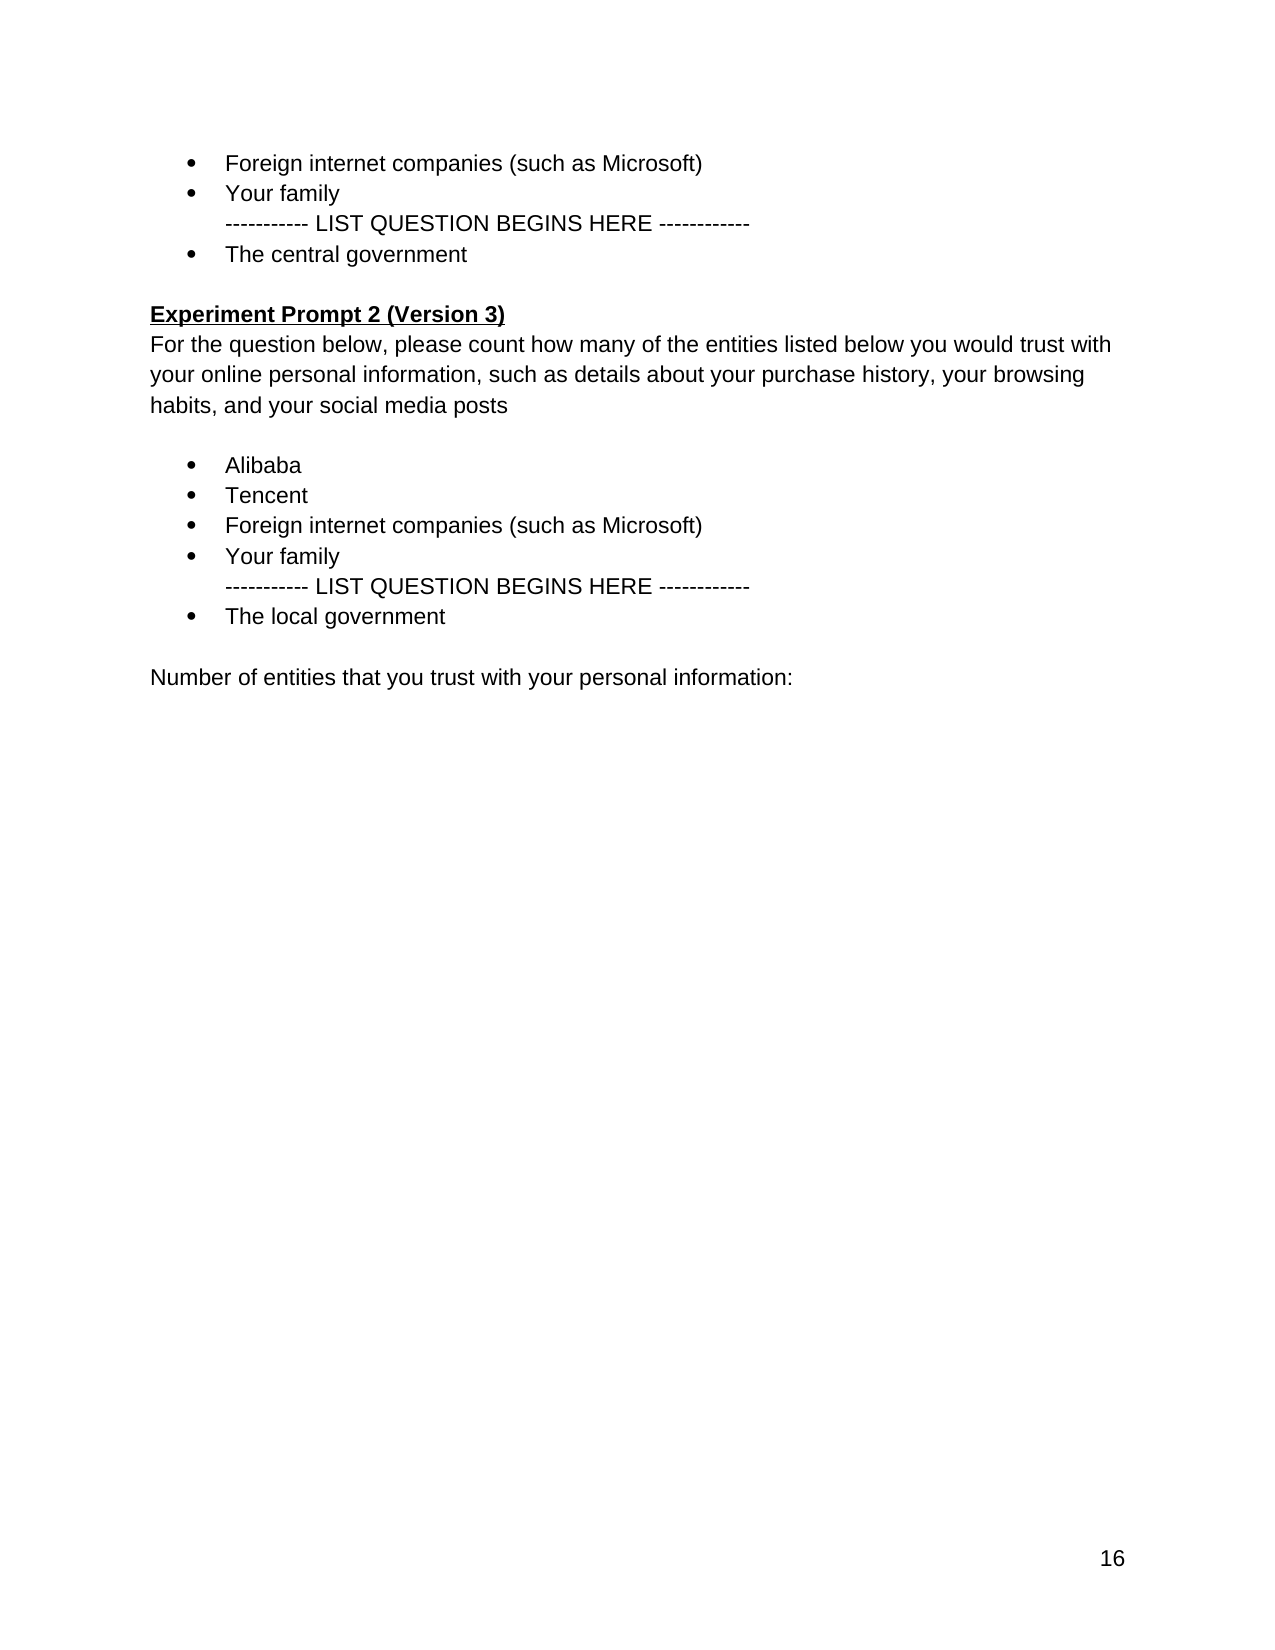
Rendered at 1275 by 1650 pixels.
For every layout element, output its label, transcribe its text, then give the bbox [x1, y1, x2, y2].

list ----------- LIST QUESTION BEGINS HERE ------------ [225, 573, 1125, 599]
list The local government [187, 603, 1125, 629]
list Tencent [187, 482, 1125, 509]
text Number of entities that you trust with your personal information: [150, 663, 1125, 690]
list Alibaba [187, 452, 1125, 478]
list ----------- LIST QUESTION BEGINS HERE ------------ [225, 210, 1125, 237]
list Your family [187, 543, 1125, 569]
list Foreign internet companies (such as Microsoft) [187, 512, 1125, 539]
list Foreign internet companies (such as Microsoft) [187, 150, 1125, 176]
list The central government [187, 241, 1125, 267]
subtitle Experiment Prompt 2 (Version 3) [150, 301, 1125, 327]
list Your family [187, 180, 1125, 207]
